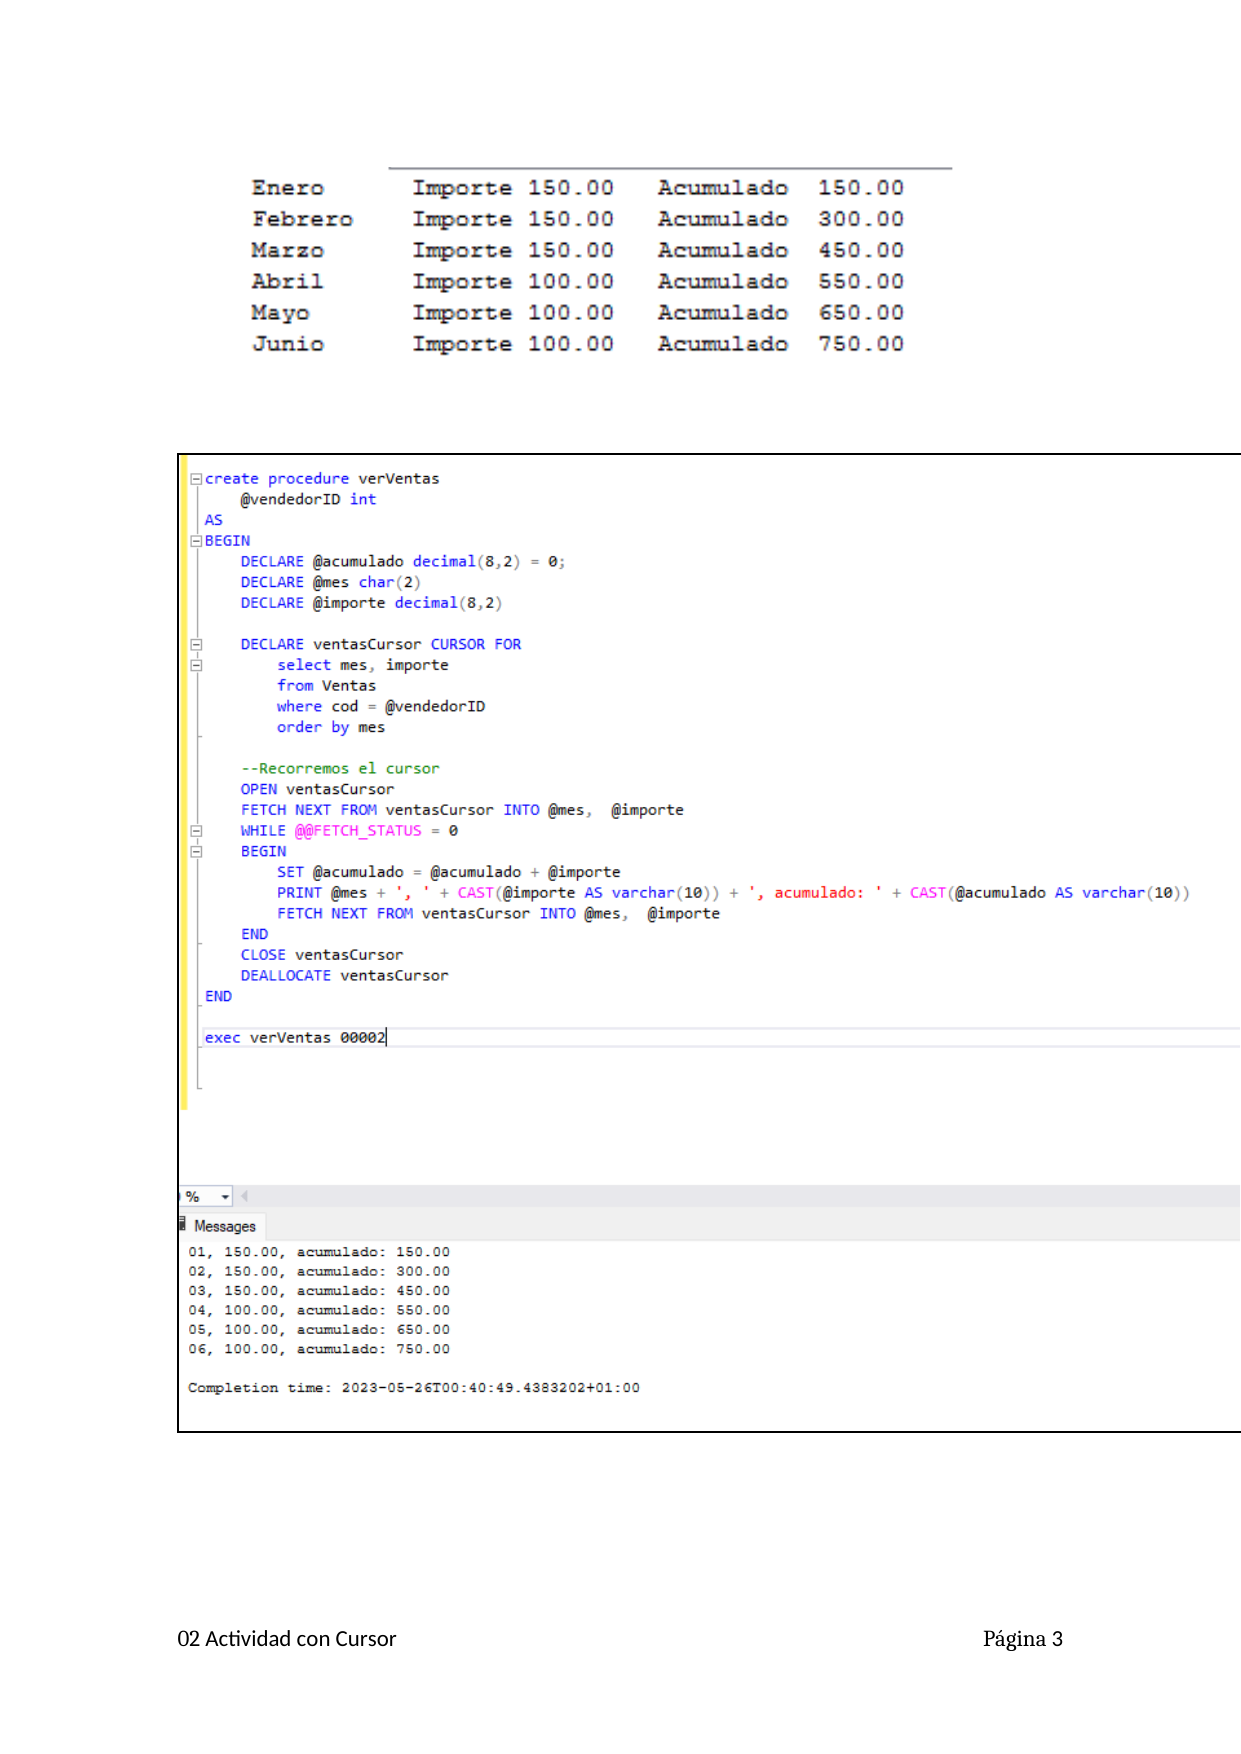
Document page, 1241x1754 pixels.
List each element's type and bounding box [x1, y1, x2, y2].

picture [179, 455, 1241, 1431]
picture [240, 167, 953, 372]
